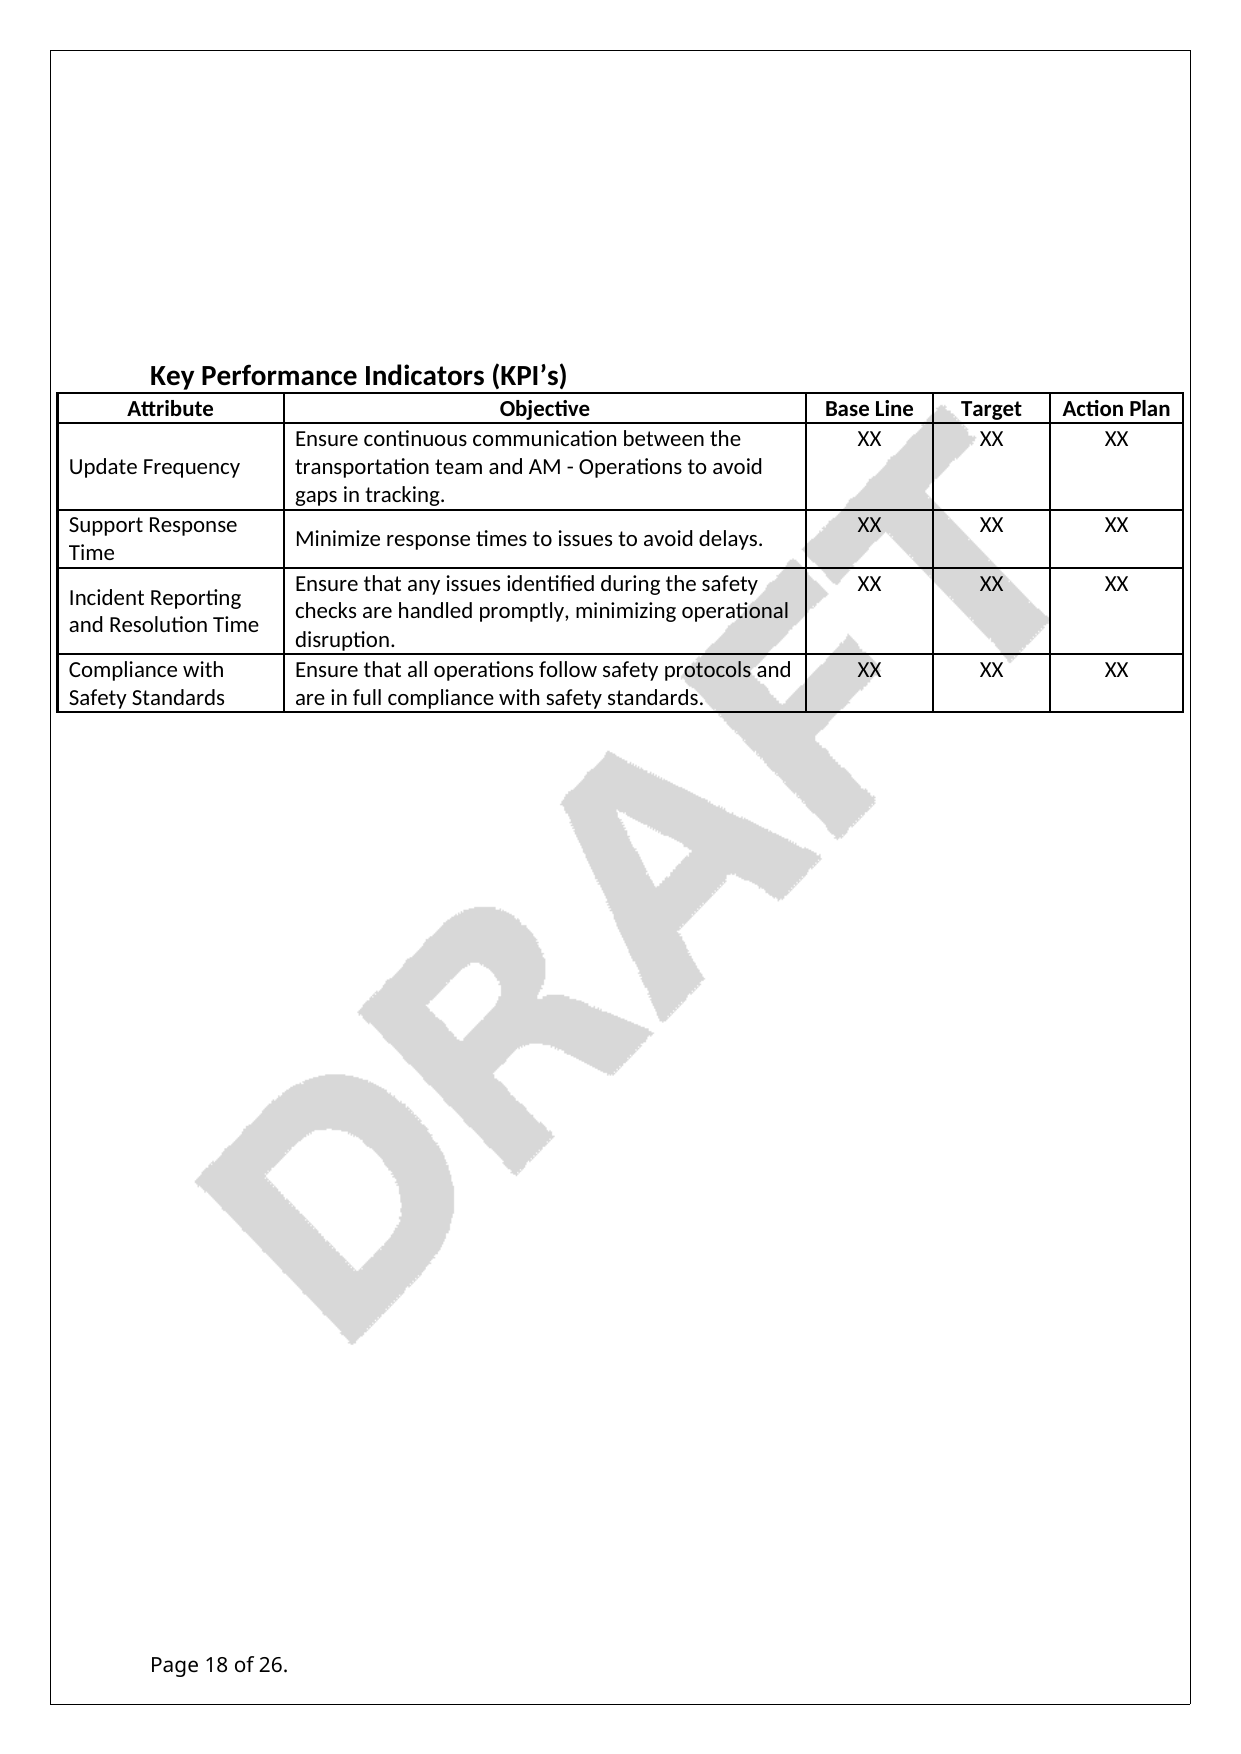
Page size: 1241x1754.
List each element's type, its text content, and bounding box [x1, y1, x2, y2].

table_cell Update Frequency [59, 424, 283, 508]
table_cell XX [934, 655, 1049, 711]
table_cell Support Response Time [59, 511, 283, 567]
table_header Target [934, 394, 1049, 422]
table_cell XX [1051, 424, 1182, 508]
table_cell XX [1051, 511, 1182, 567]
table_cell XX [807, 424, 932, 508]
table_cell Ensure continuous communication between the transportation team and AM - Operations to avoid gaps in tracking. [285, 424, 805, 508]
table_header Base Line [807, 394, 932, 422]
table_cell Ensure that any issues identified during the safety checks are handled promptly, minimizing operational disruption. [285, 569, 805, 653]
table_cell Compliance with Safety Standards [59, 655, 283, 711]
table_cell XX [807, 569, 932, 653]
table_cell XX [934, 511, 1049, 567]
table_header Attribute [59, 394, 283, 422]
table_cell XX [934, 424, 1049, 508]
table_cell XX [934, 569, 1049, 653]
subtitle Key Performance Indicators (KPI’s) [141, 357, 1090, 392]
table_cell XX [1051, 655, 1182, 711]
table_cell XX [1051, 569, 1182, 653]
table_cell XX [807, 511, 932, 567]
table_cell Minimize response times to issues to avoid delays. [285, 511, 805, 567]
table_cell Incident Reporting and Resolution Time [59, 569, 283, 653]
table_header Objective [285, 394, 805, 422]
table_cell Ensure that all operations follow safety protocols and are in full compliance with safety standards. [285, 655, 805, 711]
table_header Action Plan [1051, 394, 1182, 422]
table_cell XX [807, 655, 932, 711]
